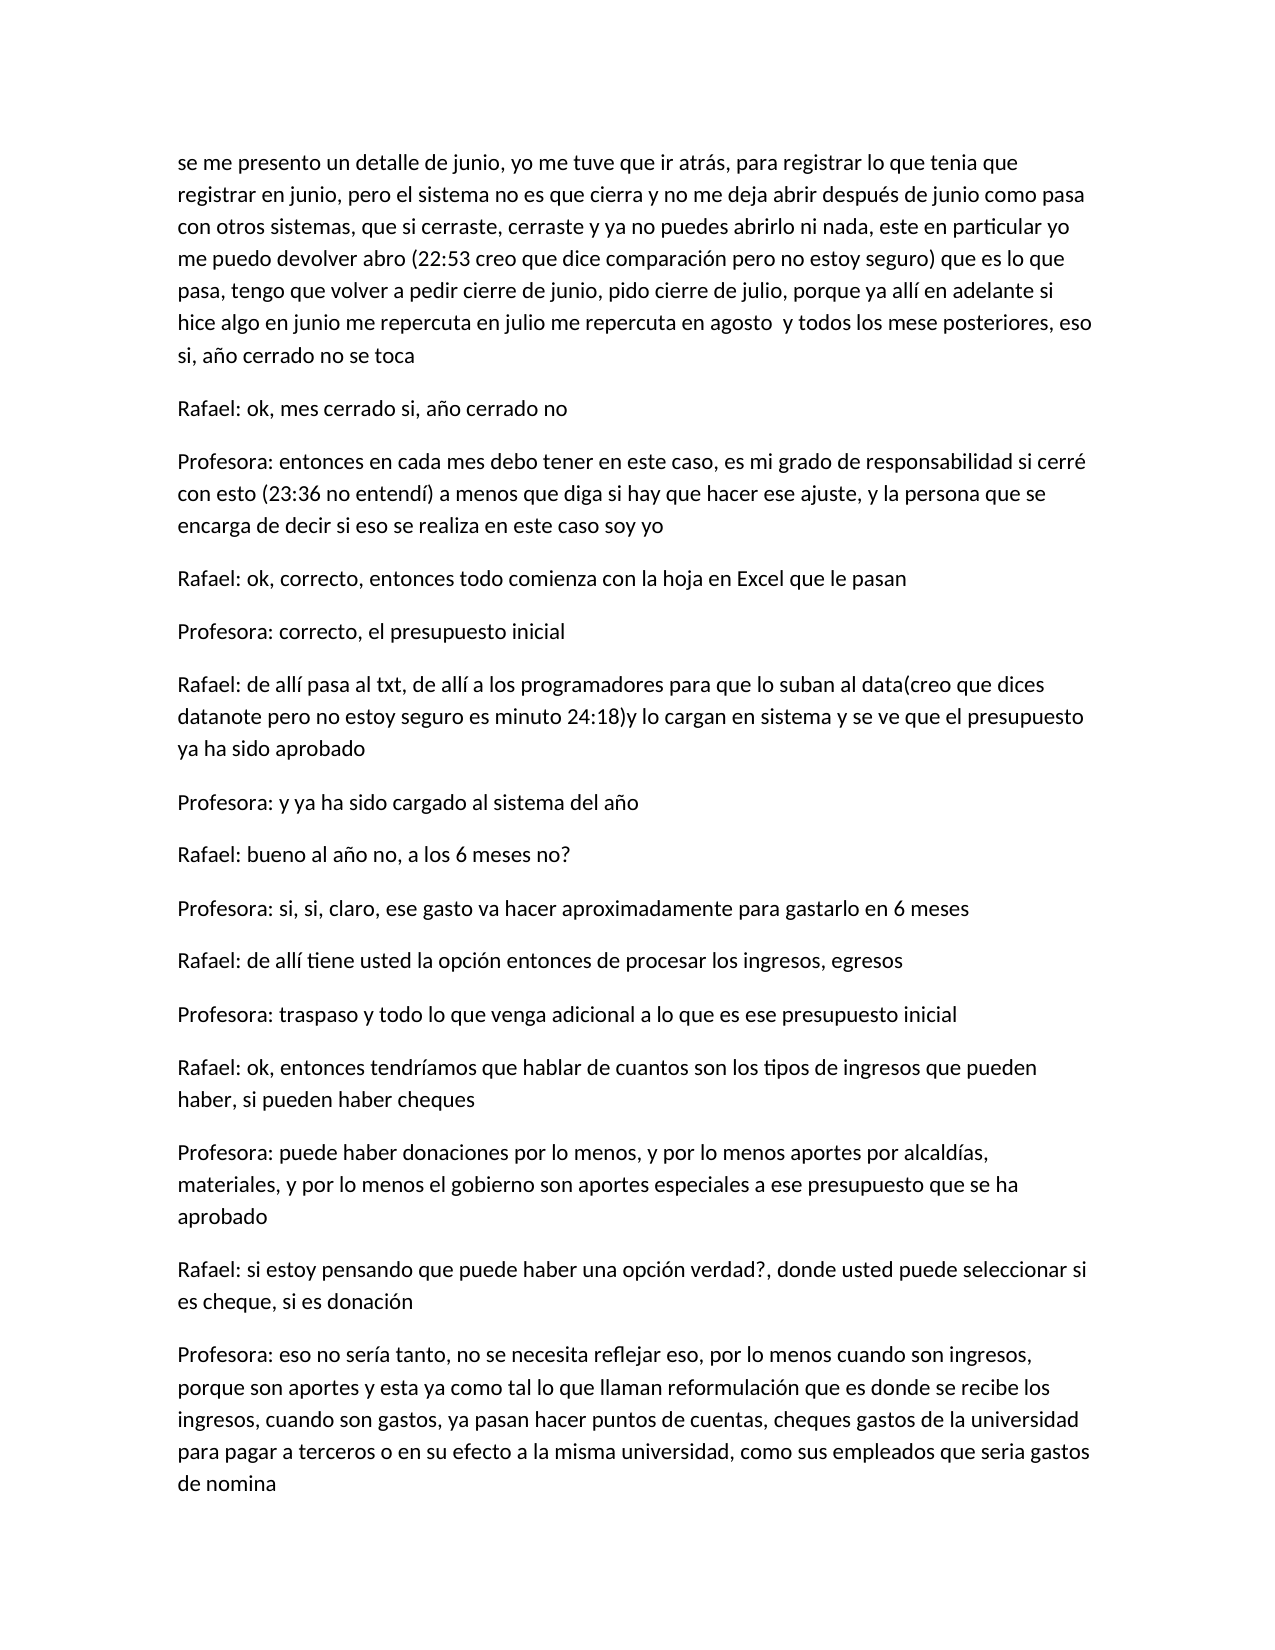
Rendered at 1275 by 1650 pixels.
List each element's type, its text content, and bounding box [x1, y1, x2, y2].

text Profesora: entonces en cada mes debo tener en este caso, es mi grado de responsabilidad si cerré con esto (23:36 no entendí) a menos que diga si hay que hacer ese ajuste, y la persona que se encarga de decir si eso se realiza en este caso soy yo [177, 447, 1098, 539]
text Rafael: ok, entonces tendríamos que hablar de cuantos son los tipos de ingresos que pueden haber, si pueden haber cheques [177, 1053, 1098, 1113]
text Profesora: si, si, claro, ese gasto va hacer aproximadamente para gastarlo en 6 meses [177, 894, 1098, 922]
text Profesora: correcto, el presupuesto inicial [177, 617, 1098, 645]
text Profesora: puede haber donaciones por lo menos, y por lo menos aportes por alcaldías, materiales, y por lo menos el gobierno son aportes especiales a ese presupuesto que se ha aprobado [177, 1138, 1098, 1230]
text Rafael: ok, correcto, entonces todo comienza con la hoja en Excel que le pasan [177, 564, 1098, 592]
text Rafael: de allí pasa al txt, de allí a los programadores para que lo suban al data(creo que dices datanote pero no estoy seguro es minuto 24:18)y lo cargan en sistema y se ve que el presupuesto ya ha sido aprobado [177, 670, 1098, 763]
text Profesora: traspaso y todo lo que venga adicional a lo que es ese presupuesto inicial [177, 1000, 1098, 1028]
text Profesora: eso no sería tanto, no se necesita reflejar eso, por lo menos cuando son ingresos, porque son aportes y esta ya como tal lo que llaman reformulación que es donde se recibe los ingresos, cuando son gastos, ya pasan hacer puntos de cuentas, cheques gastos de la universidad para pagar a terceros o en su efecto a la misma universidad, como sus empleados que seria gastos de nomina [177, 1341, 1098, 1497]
text Rafael: de allí tiene usted la opción entonces de procesar los ingresos, egresos [177, 947, 1098, 975]
text Rafael: bueno al año no, a los 6 meses no? [177, 841, 1098, 869]
text Rafael: ok, mes cerrado si, año cerrado no [177, 394, 1098, 422]
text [177, 148, 1098, 369]
text Rafael: si estoy pensando que puede haber una opción verdad?, donde usted puede seleccionar si es cheque, si es donación [177, 1255, 1098, 1316]
text Profesora: y ya ha sido cargado al sistema del año [177, 788, 1098, 816]
